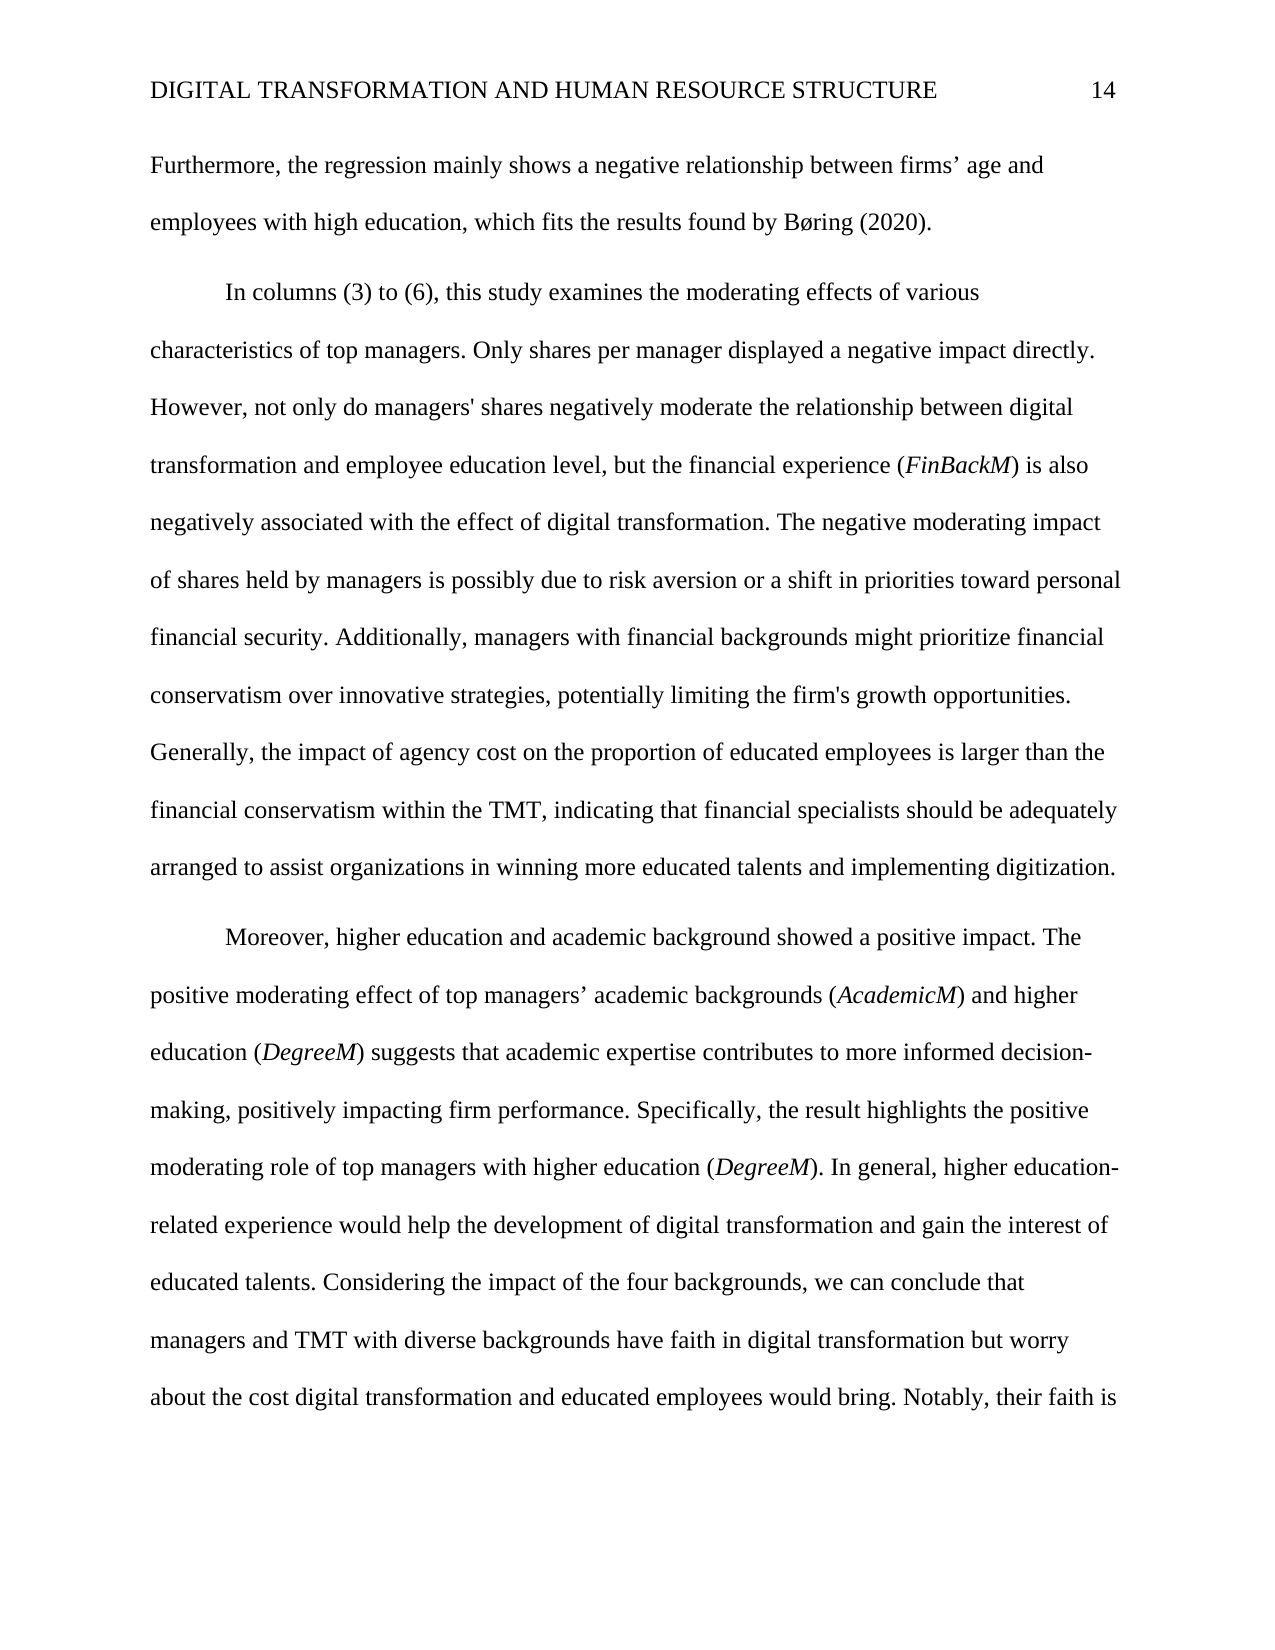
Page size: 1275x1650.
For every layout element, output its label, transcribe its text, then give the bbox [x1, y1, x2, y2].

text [150, 922, 1125, 1411]
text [150, 150, 1125, 236]
text In columns (3) to (6), this study examines the moderating effects of various characteristics of top managers. Only shares per manager displayed a negative impact directly. However, not only do managers' shares negatively moderate the relationship between digital transformation and employee education level, but the financial experience (FinBackM) is also negatively associated with the effect of digital transformation. The negative moderating impact of shares held by managers is possibly due to risk aversion or a shift in priorities toward personal financial security. Additionally, managers with financial backgrounds might prioritize financial conservatism over innovative strategies, potentially limiting the firm's growth opportunities. Generally, the impact of agency cost on the proportion of educated employees is larger than the financial conservatism within the TMT, indicating that financial specialists should be adequately arranged to assist organizations in winning more educated talents and implementing digitization. [150, 277, 1125, 881]
